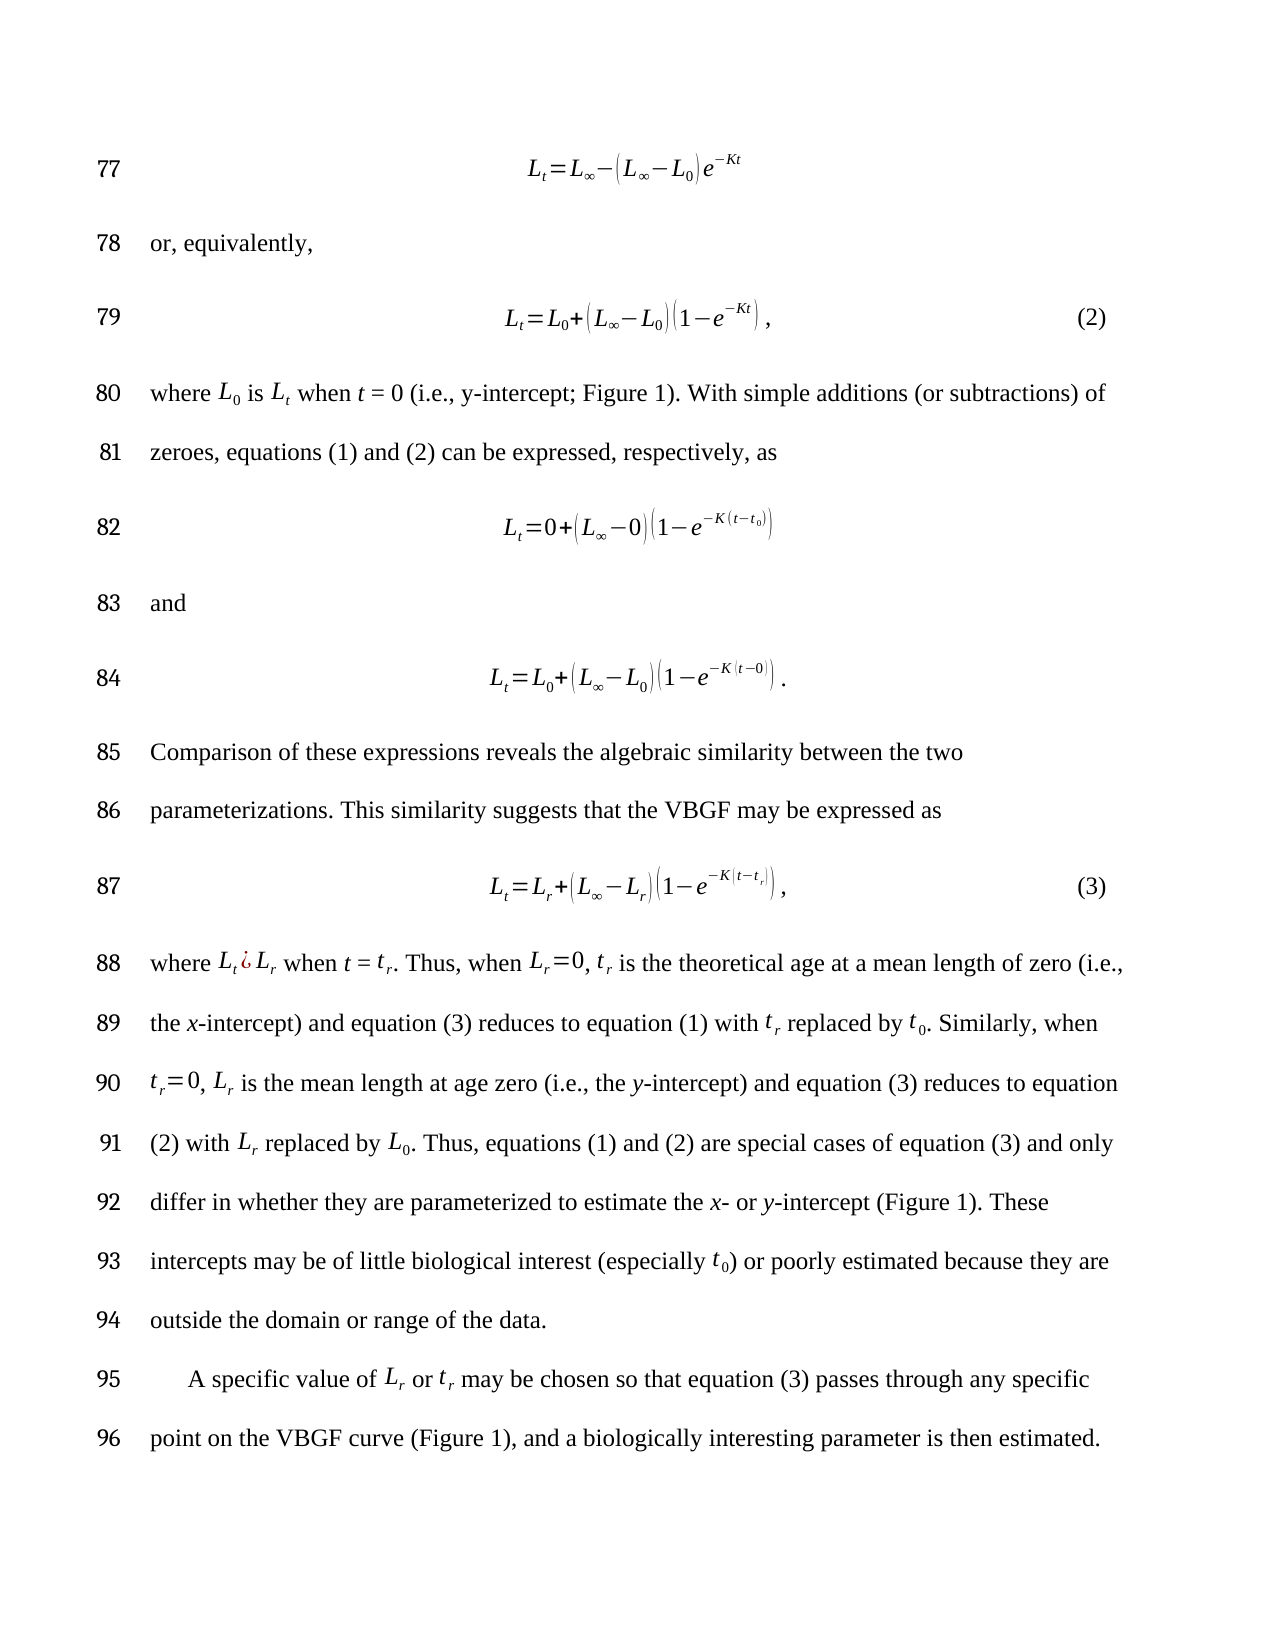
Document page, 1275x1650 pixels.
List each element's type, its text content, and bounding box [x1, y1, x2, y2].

text where is when t = 0 (i.e., y-intercept; Figure 1). With simple additions (or subtractions) of zeroes, equations (1) and (2) can be expressed, respectively, as [150, 377, 1125, 466]
text , (2) [150, 298, 1125, 336]
text , (3) [150, 865, 1125, 906]
text and [150, 588, 1125, 616]
text where when t = . Thus, when , is the theoretical age at a mean length of zero (i.e., the x-intercept) and equation (3) reduces to equation (1) with replaced by . Similarly, when , is the mean length at age zero (i.e., the y-intercept) and equation (3) reduces to equation (2) with replaced by . Thus, equations (1) and (2) are special cases of equation (3) and only differ in whether they are parameterized to estimate the x- or y-intercept (Figure 1). These intercepts may be of little biological interest (especially ) or poorly estimated because they are outside the domain or range of the data. [150, 947, 1125, 1334]
text Comparison of these expressions reveals the algebraic similarity between the two parameterizations. This similarity suggests that the VBGF may be expressed as [150, 737, 1125, 824]
text or, equivalently, [150, 228, 1125, 257]
text . [150, 658, 1125, 696]
